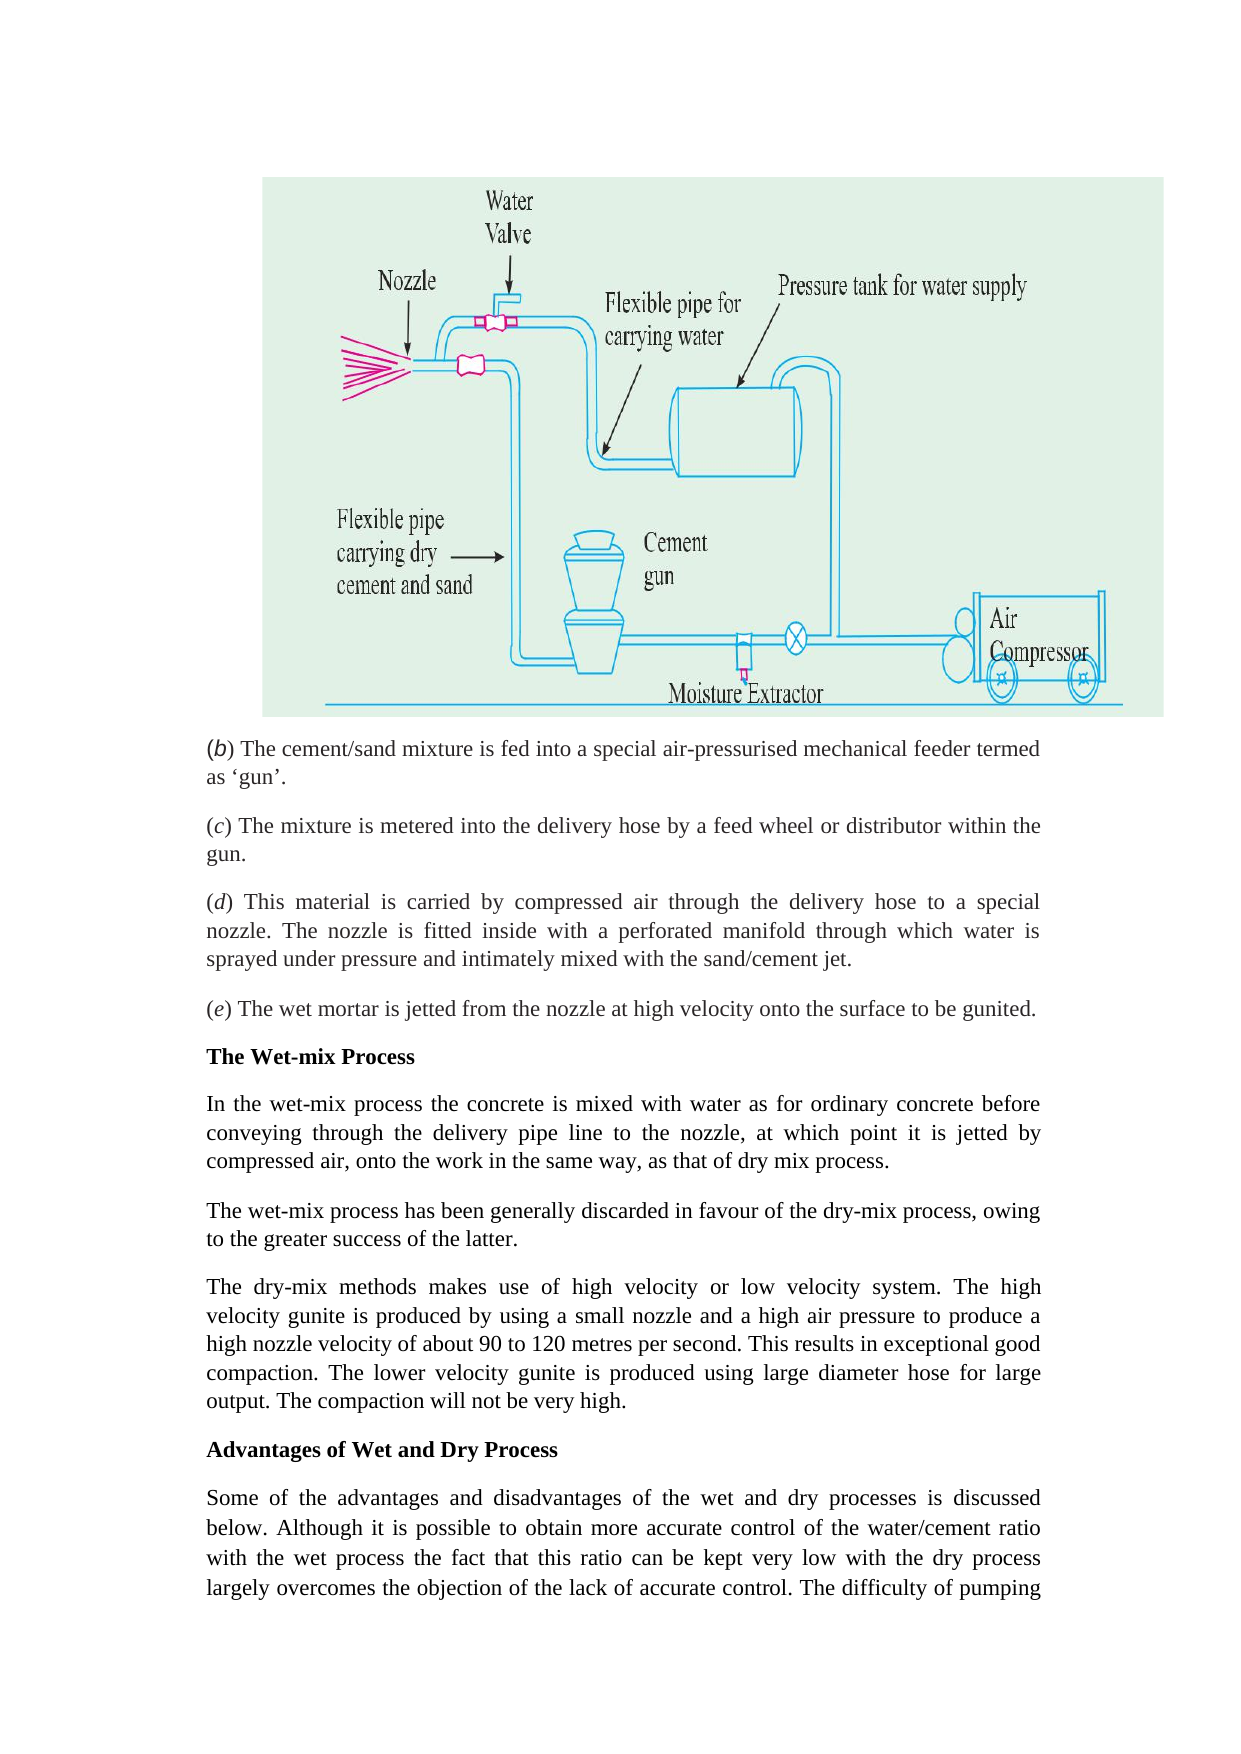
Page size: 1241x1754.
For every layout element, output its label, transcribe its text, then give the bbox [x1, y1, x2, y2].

text The Wet-mix Process [206, 1043, 1042, 1070]
picture [262, 177, 1164, 717]
text (c) The mixture is metered into the delivery hose by a feed wheel or distributor within the gun. [206, 812, 1042, 866]
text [206, 1483, 1042, 1600]
text (d) This material is carried by compressed air through the delivery hose to a special nozzle. The nozzle is fitted inside with a perforated manifold through which water is sprayed under pressure and intimately mixed with the sand/cement jet. [206, 888, 1042, 972]
text The wet-mix process has been generally discarded in favour of the dry-mix process, owing to the greater success of the latter. [206, 1197, 1042, 1251]
text (e) The wet mortar is jetted from the nozzle at high velocity onto the surface to be gunited. [206, 994, 1042, 1021]
text In the wet-mix process the concrete is mixed with water as for ordinary concrete before conveying through the delivery pipe line to the nozzle, at which point it is jetted by compressed air, onto the work in the same way, as that of dry mix process. [206, 1091, 1042, 1174]
text The dry-mix methods makes use of high velocity or low velocity system. The high velocity gunite is produced by using a small nozzle and a high air pressure to produce a high nozzle velocity of about 90 to 120 metres per second. This results in exceptional good compaction. The lower velocity gunite is produced using large diameter hose for large output. The compaction will not be very high. [206, 1273, 1042, 1413]
text Advantages of Wet and Dry Process [206, 1436, 1042, 1463]
text (b) The cement/sand mixture is fed into a special air-pressurised mechanical feeder termed as ‘gun’. [206, 735, 1042, 789]
